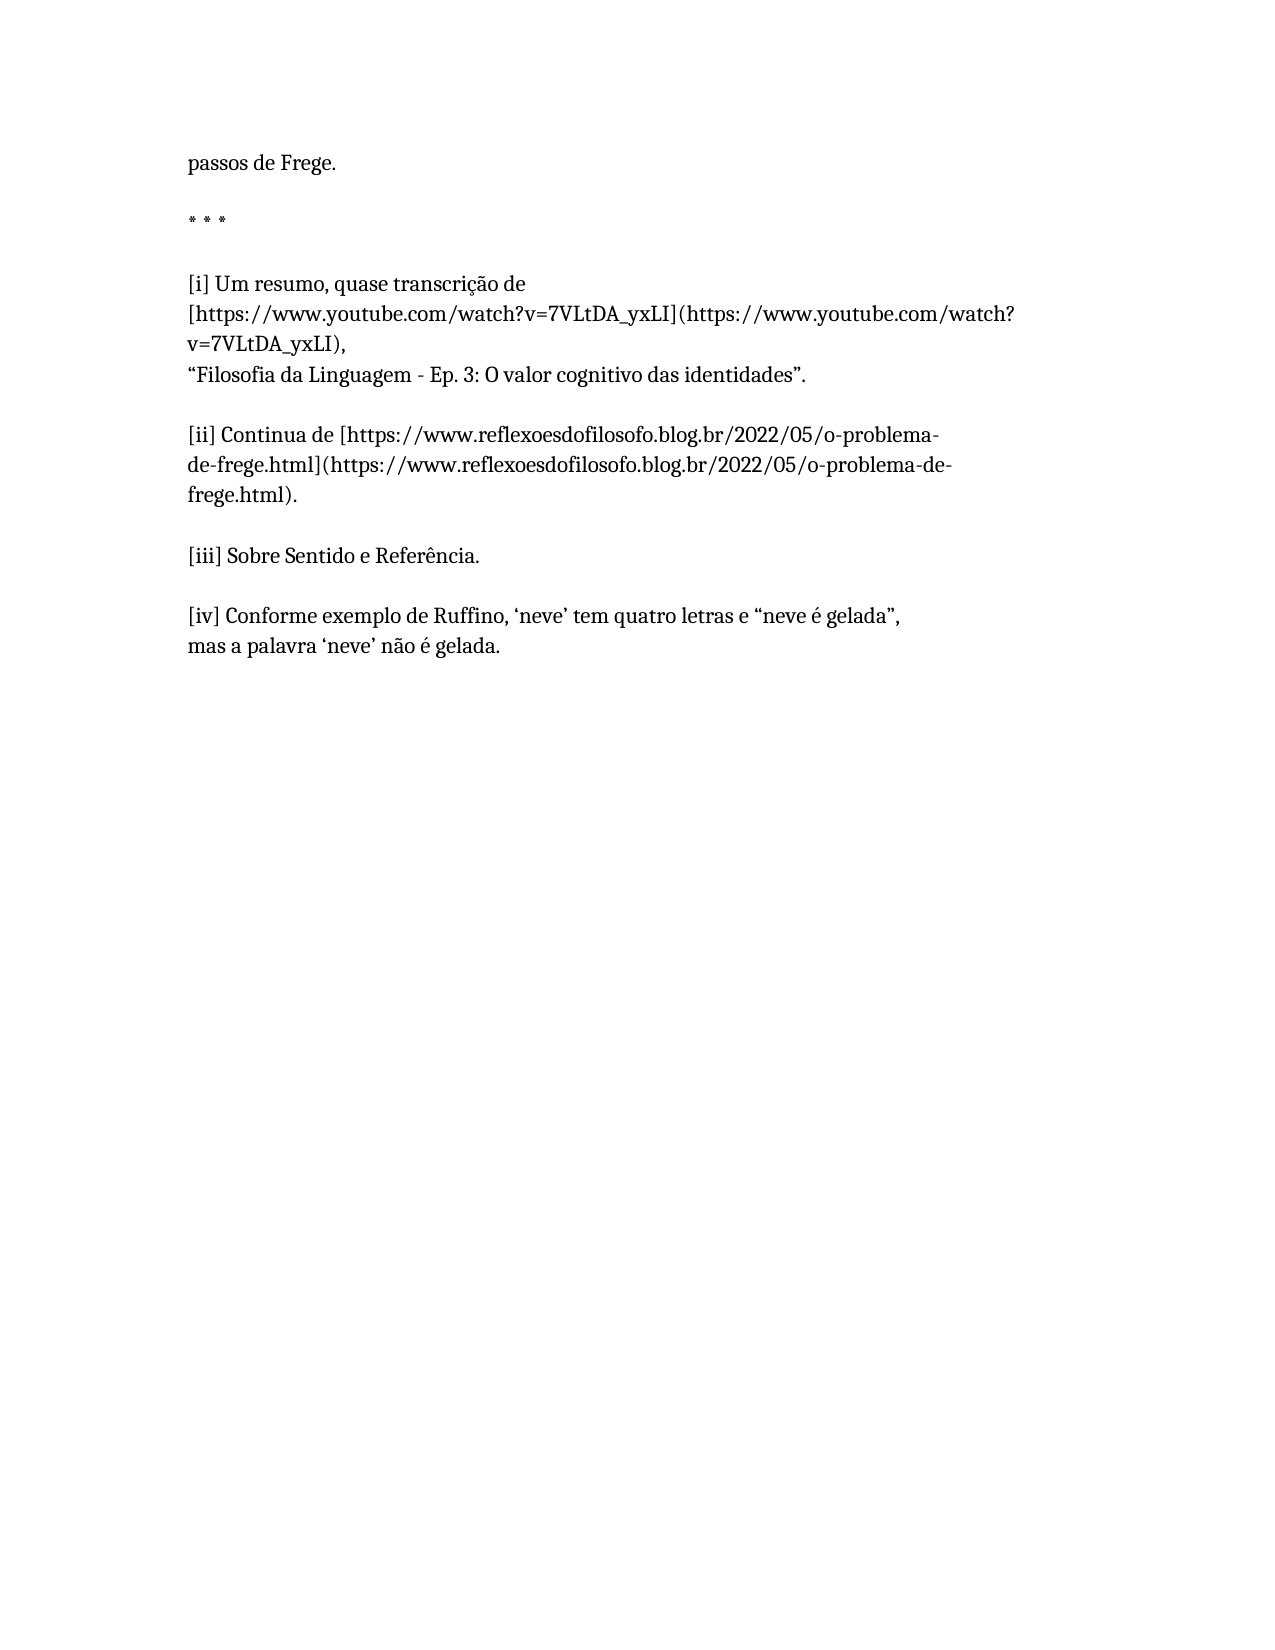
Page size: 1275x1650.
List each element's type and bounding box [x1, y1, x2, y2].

text [187, 150, 1087, 750]
